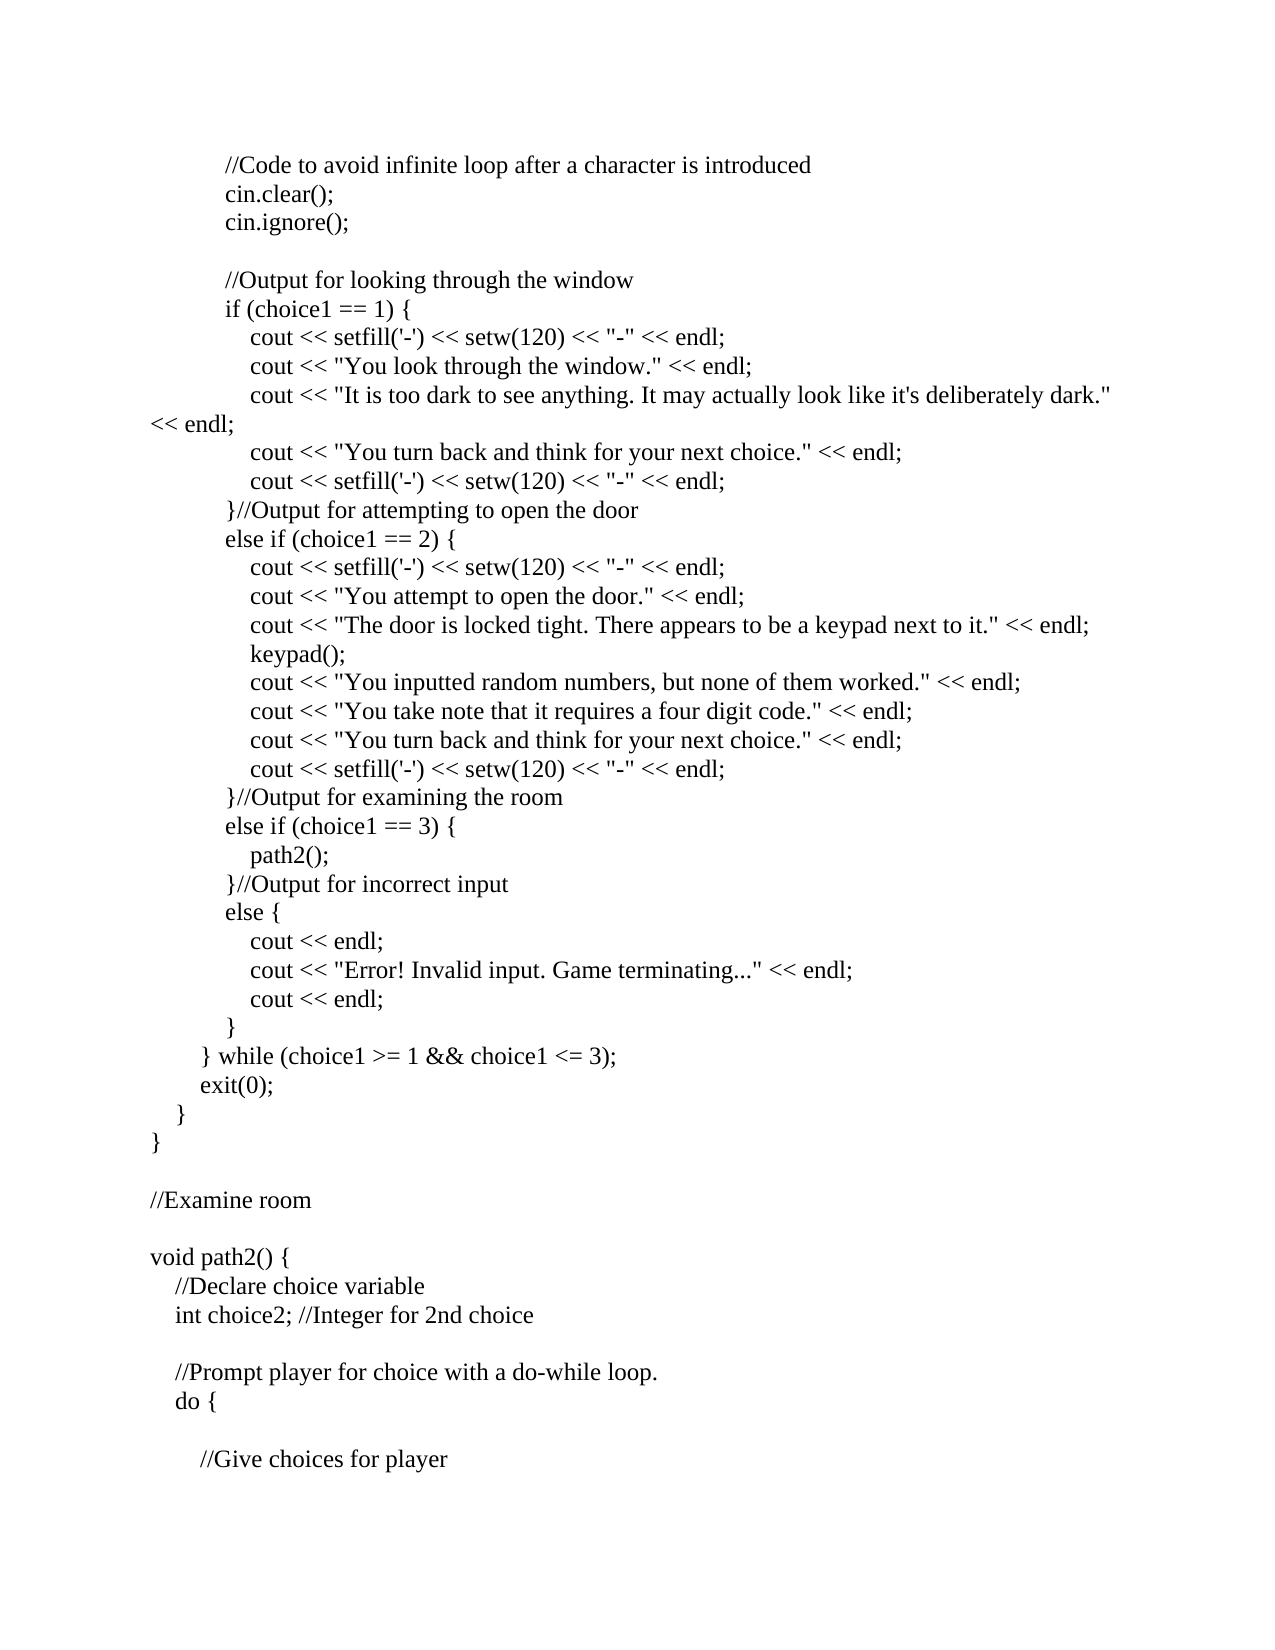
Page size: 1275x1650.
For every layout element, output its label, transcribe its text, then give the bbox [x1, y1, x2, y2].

text } [150, 1127, 1125, 1156]
text } [150, 1012, 1125, 1041]
text }//Output for incorrect input [150, 869, 1125, 897]
text cout << setfill('-') << setw(120) << "-" << endl; [150, 322, 1125, 351]
text cout << setfill('-') << setw(120) << "-" << endl; [150, 466, 1125, 495]
text }//Output for attempting to open the door [150, 495, 1125, 524]
text cout << endl; [150, 984, 1125, 1012]
text else if (choice1 == 3) { [150, 811, 1125, 840]
text //Code to avoid infinite loop after a character is introduced [150, 150, 1125, 179]
text } while (choice1 >= 1 && choice1 <= 3); [150, 1041, 1125, 1070]
text } [150, 1099, 1125, 1127]
text if (choice1 == 1) { [150, 294, 1125, 322]
text exit(0); [150, 1070, 1125, 1099]
text cout << setfill('-') << setw(120) << "-" << endl; [150, 552, 1125, 581]
text cout << endl; [150, 926, 1125, 955]
text else if (choice1 == 2) { [150, 524, 1125, 552]
text //Give choices for player [150, 1444, 1125, 1472]
text do { [150, 1386, 1125, 1415]
text cout << "You inputted random numbers, but none of them worked." << endl; [150, 667, 1125, 696]
text cin.clear(); [150, 179, 1125, 207]
text keypad(); [150, 639, 1125, 667]
text cout << "You take note that it requires a four digit code." << endl; [150, 696, 1125, 725]
text cout << "You attempt to open the door." << endl; [150, 581, 1125, 610]
text cout << "It is too dark to see anything. It may actually look like it's deliberately dark." << endl; [150, 380, 1125, 437]
text cout << "You look through the window." << endl; [150, 351, 1125, 380]
text int choice2; //Integer for 2nd choice [150, 1300, 1125, 1329]
text //Prompt player for choice with a do-while loop. [150, 1357, 1125, 1386]
text cout << "You turn back and think for your next choice." << endl; [150, 437, 1125, 466]
text cout << "Error! Invalid input. Game terminating..." << endl; [150, 955, 1125, 984]
text path2(); [150, 840, 1125, 869]
text cout << "The door is locked tight. There appears to be a keypad next to it." << endl; [150, 610, 1125, 639]
text //Output for looking through the window [150, 265, 1125, 294]
text cout << setfill('-') << setw(120) << "-" << endl; [150, 754, 1125, 782]
text cout << "You turn back and think for your next choice." << endl; [150, 725, 1125, 754]
text }//Output for examining the room [150, 782, 1125, 811]
text void path2() { [150, 1242, 1125, 1271]
text //Declare choice variable [150, 1271, 1125, 1300]
text cin.ignore(); [150, 207, 1125, 236]
text //Examine room [150, 1185, 1125, 1214]
text else { [150, 897, 1125, 926]
